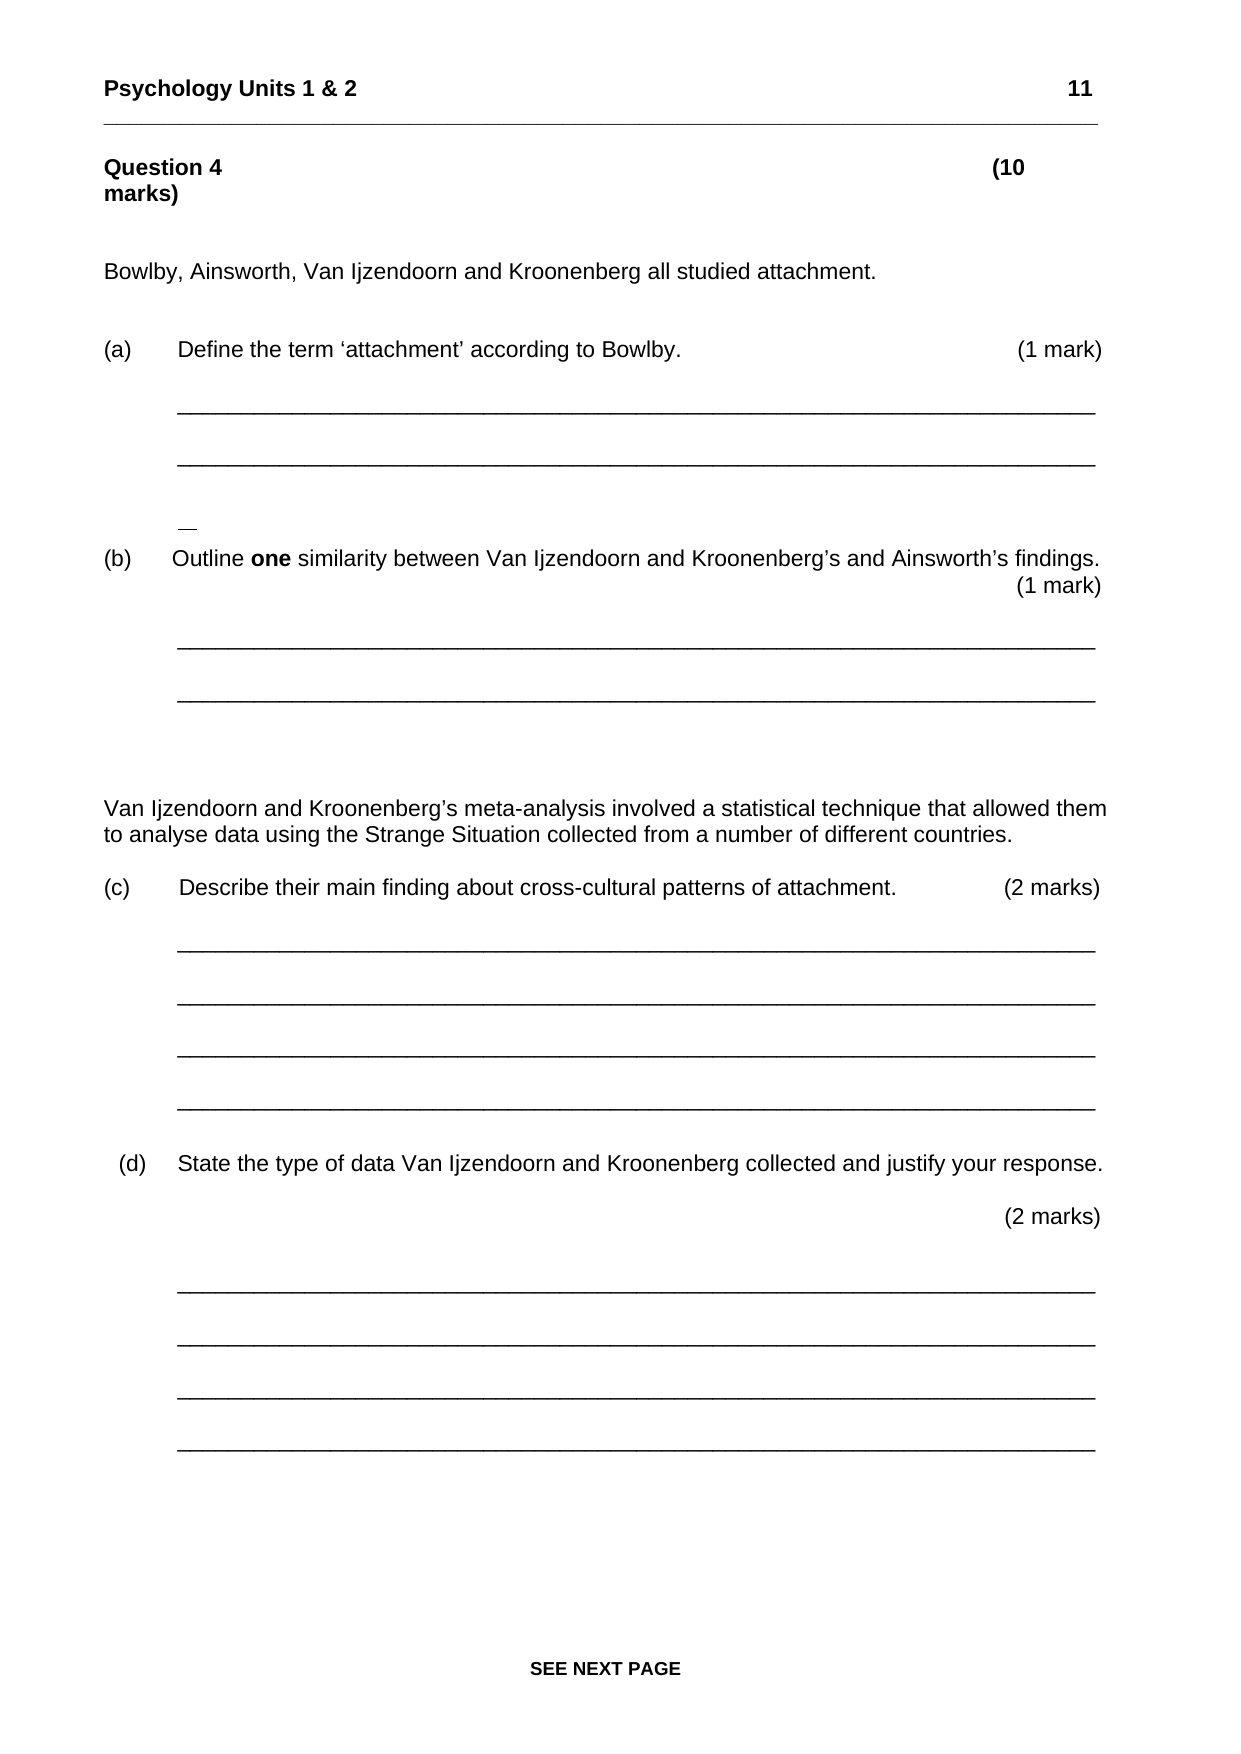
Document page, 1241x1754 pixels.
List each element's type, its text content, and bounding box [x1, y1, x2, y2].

text (d) State the type of data Van Ijzendoorn and Kroonenberg collected and justify your response. (2 marks) [74, 1150, 1107, 1229]
list Define the term ‘attachment’ according to Bowlby. (1 mark) ________________________________________________________________________________________________________________________________________________ [103, 336, 1107, 468]
list ________________________________________________________________________________________________________________________________________________ [177, 624, 1107, 703]
text Van Ijzendoorn and Kroonenberg’s meta-analysis involved a statistical technique that allowed them to analyse data using the Strange Situation collected from a number of different countries. [103, 795, 1107, 848]
text Question 4 (10 marks) [103, 154, 1107, 207]
text ________________________________________________________________________________________________________________________________________________________________________________________________________________________________________________________________________________________________ [177, 927, 1107, 1111]
text (c) Describe their main finding about cross-cultural patterns of attachment. (2 marks) [103, 874, 1107, 900]
text Bowlby, Ainsworth, Van Ijzendoorn and Kroonenberg all studied attachment. [103, 258, 1107, 284]
list Outline one similarity between Van Ijzendoorn and Kroonenberg’s and Ainsworth’s findings. (1 mark) [103, 545, 1107, 624]
text ________________________________________________________________________________________________________________________________________________________________________________________________________________________________________________________________________________________________ [177, 1268, 1107, 1452]
